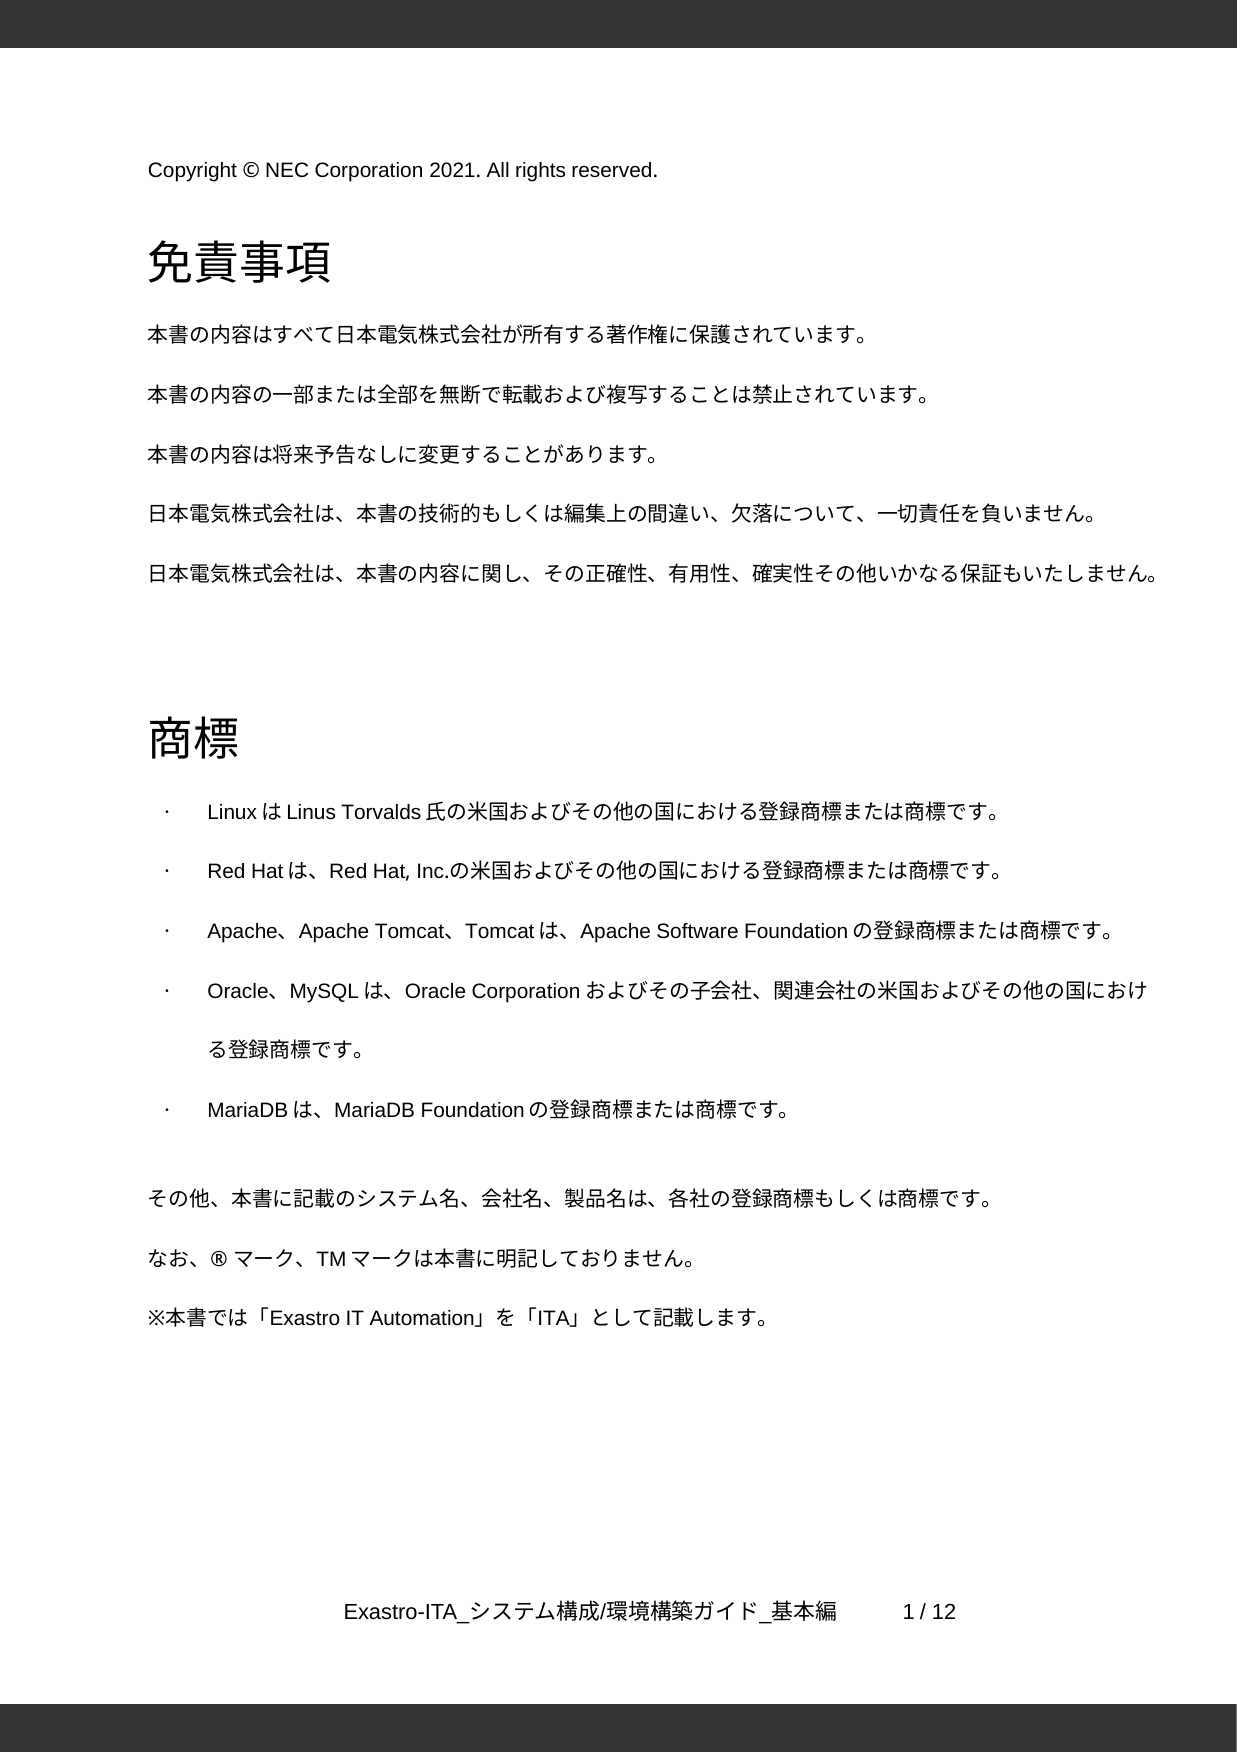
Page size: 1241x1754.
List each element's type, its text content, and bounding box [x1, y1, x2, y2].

list LinuxはLinus Torvalds氏の米国およびその他の国における登録商標または商標です。 [163, 781, 1152, 840]
list Oracle、MySQLは、Oracle Corporation およびその子会社、関連会社の米国およびその他の国における登録商標です。 [163, 959, 1152, 1078]
text 日本電気株式会社は、本書の内容に関し、その正確性、有用性、確実性その他いかなる保証もいたしません。 [148, 542, 1152, 661]
text 商標 [148, 691, 1152, 781]
text ※本書では「Exastro IT Automation」を「ITA」として記載します。 [148, 1287, 1152, 1347]
text Copyright © NEC Corporation 2021. All rights reserved. [148, 155, 1152, 185]
text なお、® マーク、TMマークは本書に明記しておりません。 [148, 1227, 1152, 1287]
text 本書の内容はすべて日本電気株式会社が所有する著作権に保護されています。 [148, 304, 1152, 363]
picture [0, 0, 1237, 48]
list Apache、Apache Tomcat、Tomcatは、Apache Software Foundationの登録商標または商標です。 [163, 900, 1152, 959]
text 本書の内容は将来予告なしに変更することがあります。 [148, 423, 1152, 483]
text 本書の内容の一部または全部を無断で転載および複写することは禁止されています。 [148, 363, 1152, 423]
picture [0, 1704, 1237, 1752]
text その他、本書に記載のシステム名、会社名、製品名は、各社の登録商標もしくは商標です。 [148, 1168, 1152, 1227]
list MariaDBは、MariaDB Foundationの登録商標または商標です。 [163, 1078, 1152, 1138]
text 日本電気株式会社は、本書の技術的もしくは編集上の間違い、欠落について、一切責任を負いません。 [148, 483, 1152, 542]
list Red Hatは、Red Hat, Inc.の米国およびその他の国における登録商標または商標です。 [163, 840, 1152, 900]
text 免責事項 [148, 214, 1152, 304]
